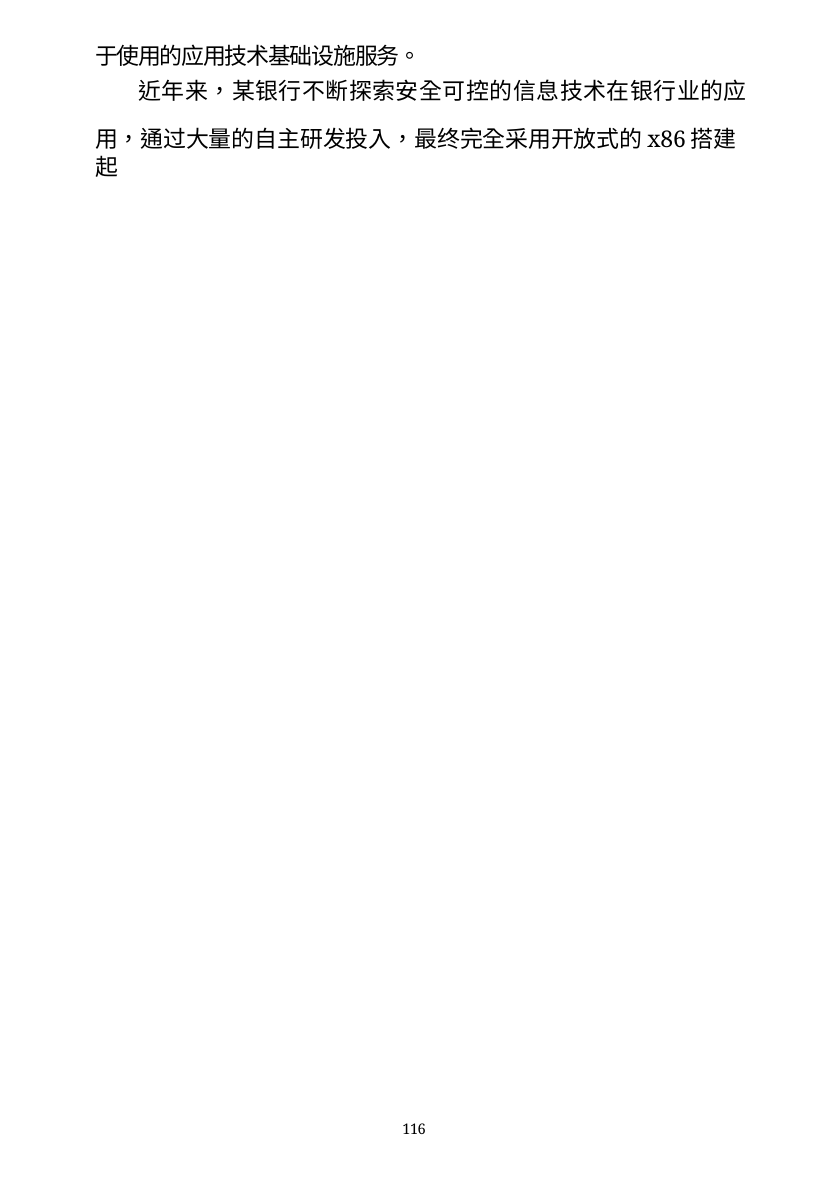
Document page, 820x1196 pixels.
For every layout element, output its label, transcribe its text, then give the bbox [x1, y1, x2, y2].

text 用，通过大量的自主研发投入，最终完全采用开放式的x86搭建起 [95, 125, 747, 182]
text 于使用的应用技术基础设施服务。 [95, 42, 747, 70]
text 近年来，某银行不断探索安全可控的信息技术在银行业的应 [95, 84, 747, 125]
